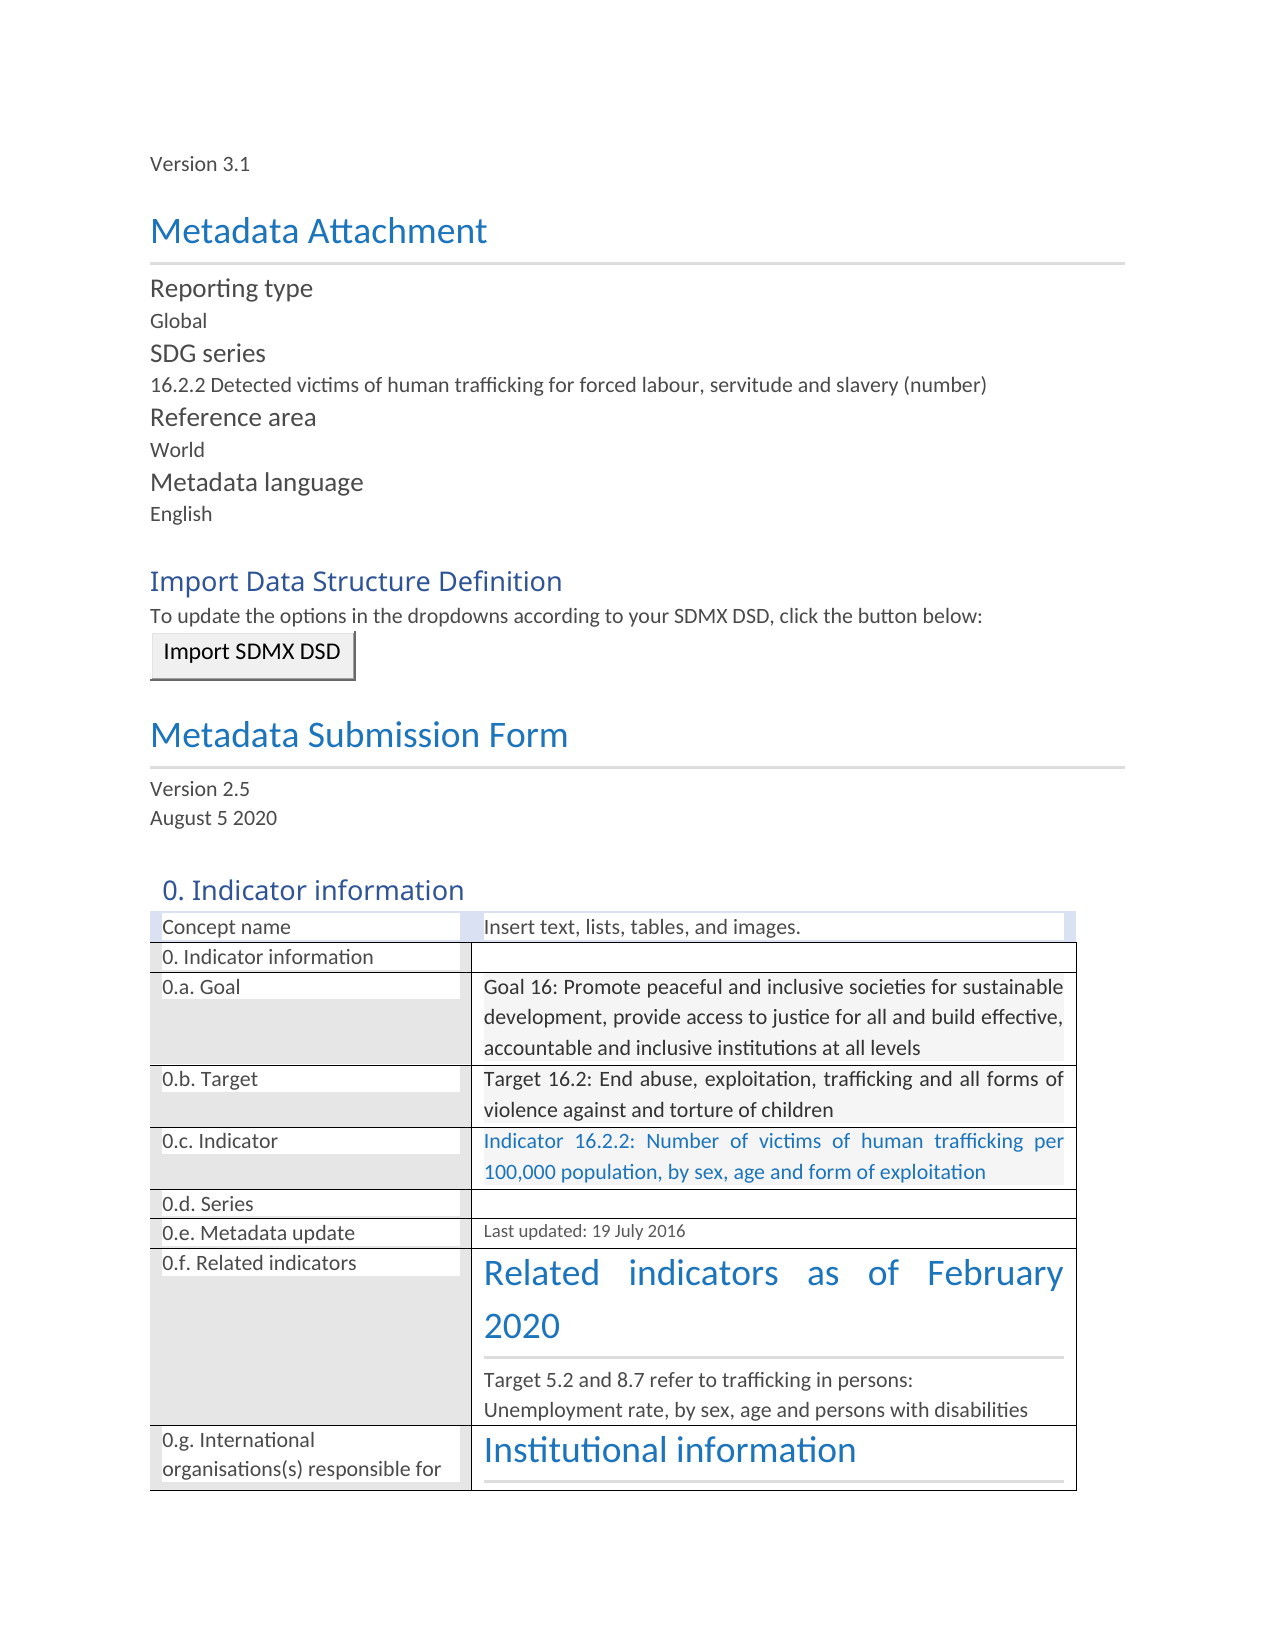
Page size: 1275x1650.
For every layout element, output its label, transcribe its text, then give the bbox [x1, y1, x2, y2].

table_cell Last updated: 19 July 2016 [472, 1219, 1076, 1248]
subtitle Import Data Structure Definition [150, 562, 1125, 599]
text Reference area [150, 400, 1125, 433]
text Version 2.5 [150, 776, 1125, 802]
table_cell Insert text, lists, tables, and images. [472, 911, 1076, 942]
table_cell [150, 1426, 471, 1490]
table_cell Indicator 16.2.2: Number of victims of human trafficking per 100,000 population, by sex, age and form of exploitation [472, 1128, 1076, 1189]
table_cell 0.e. Metadata update [150, 1219, 471, 1248]
table_cell 0.b. Target [150, 1066, 471, 1127]
table_cell 0. Indicator information [150, 943, 471, 972]
table_cell Target 16.2: End abuse, exploitation, trafficking and all forms of violence against and torture of children [472, 1066, 1076, 1127]
text Metadata Submission Form [150, 711, 1125, 766]
table_cell 0.d. Series [150, 1190, 471, 1218]
table_cell 0.f. Related indicators [150, 1249, 471, 1425]
text To update the options in the dropdowns according to your SDMX DSD, click the button below: [150, 602, 1125, 628]
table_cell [472, 1426, 1076, 1490]
table_cell [472, 1190, 1076, 1218]
table_cell 0.a. Goal [150, 973, 471, 1064]
text August 5 2020 [150, 804, 1125, 831]
table_cell [472, 943, 1076, 972]
table_header 0. Indicator information [150, 862, 1076, 911]
table_cell 0.c. Indicator [150, 1128, 471, 1189]
text Metadata Attachment [150, 207, 1125, 262]
table_cell Concept name [150, 911, 472, 942]
table_cell Related indicators as of February 2020 Target 5.2 and 8.7 refer to trafficking in persons: Unemployment rate, by sex, age and persons with disabilities [472, 1249, 1076, 1425]
table_cell Goal 16: Promote peaceful and inclusive societies for sustainable development, provide access to justice for all and build effective, accountable and inclusive institutions at all levels [472, 973, 1076, 1064]
text Version 3.1 [150, 150, 1125, 177]
text Metadata language [150, 465, 1125, 498]
text Reporting type [150, 272, 1125, 305]
text SDG series [150, 336, 1125, 369]
